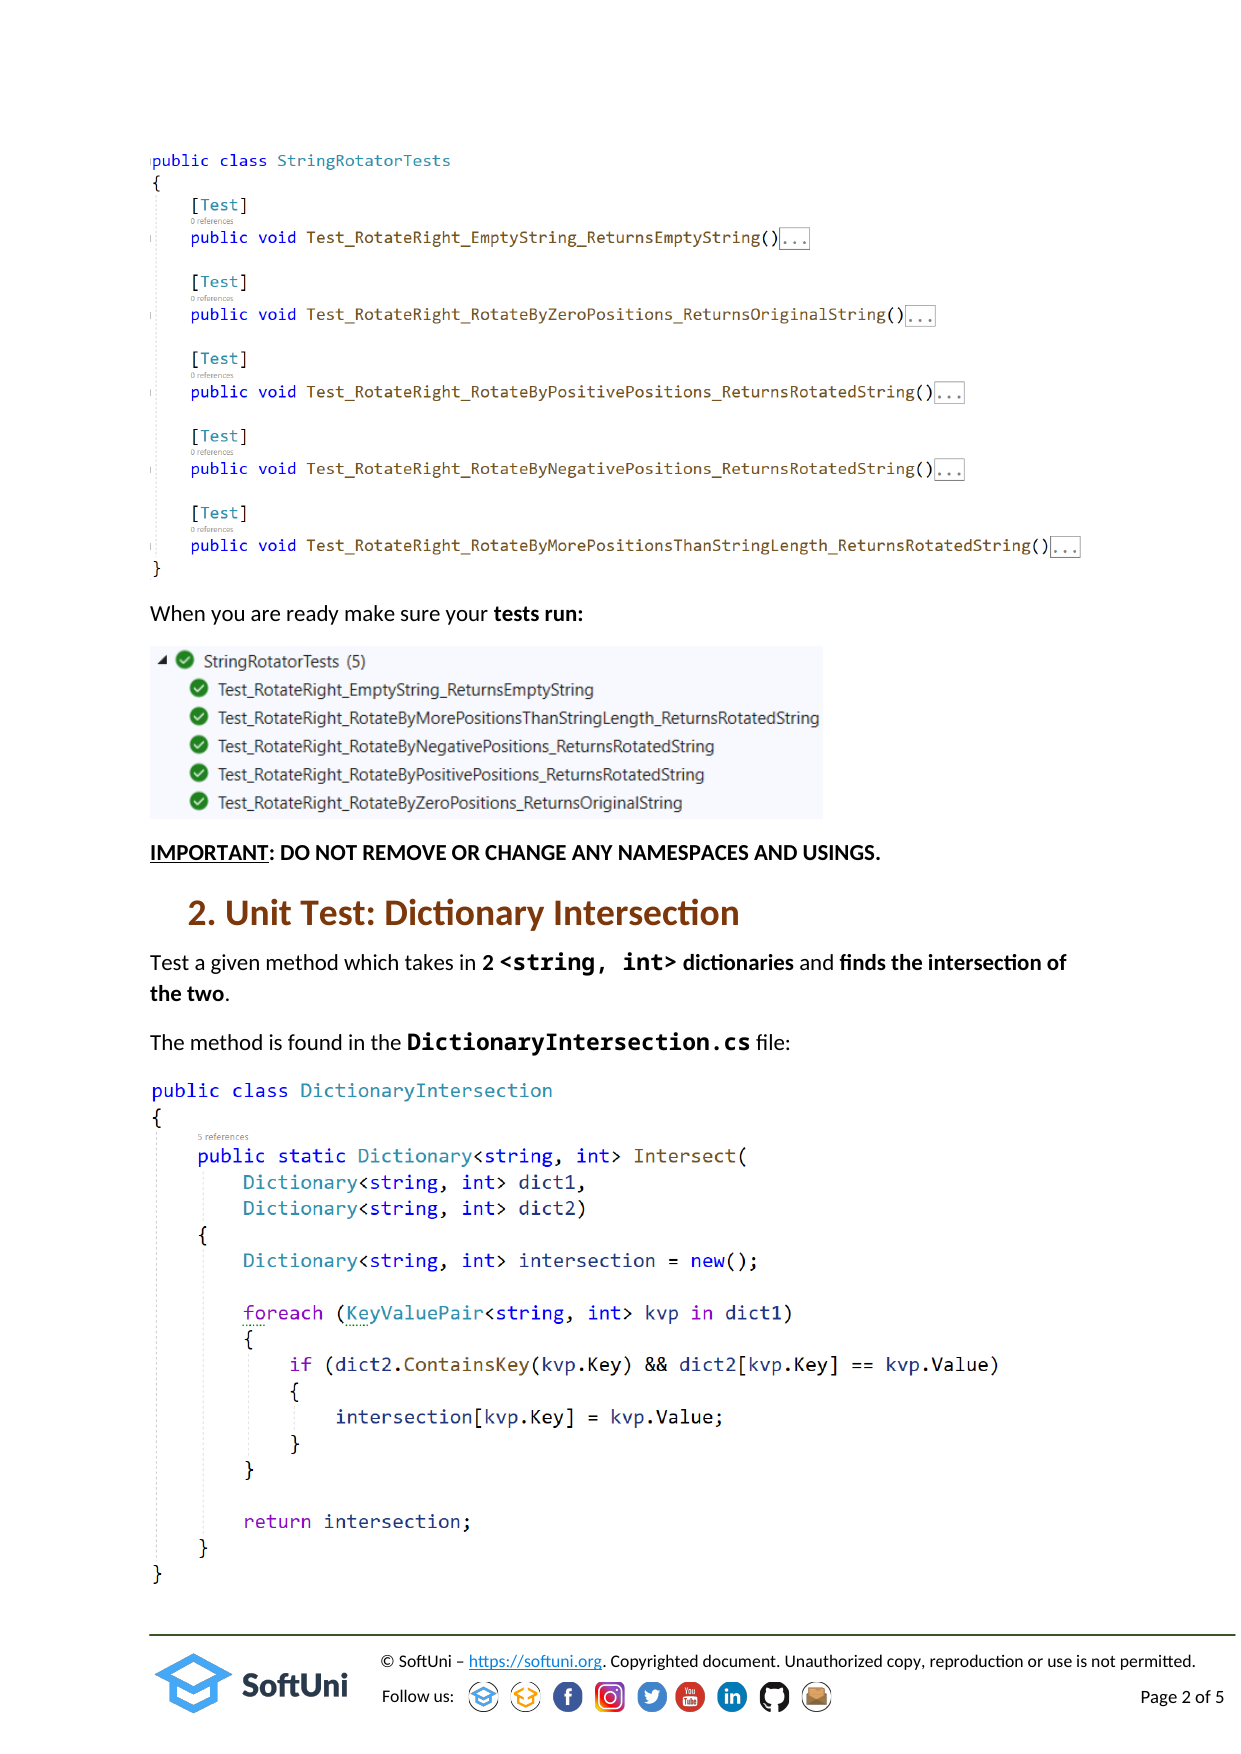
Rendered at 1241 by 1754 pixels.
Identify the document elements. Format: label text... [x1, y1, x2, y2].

text IMPORTANT: DO NOT REMOVE OR CHANGE ANY NAMESPACES AND USINGS. [150, 838, 1090, 866]
picture [740, 1682, 747, 1690]
picture [148, 1647, 354, 1719]
text Test a given method which takes in 2 <string, int> dictionaries and finds the intersection of the two. [150, 946, 1090, 1007]
picture [759, 1682, 790, 1712]
text When you are ready make sure your tests run: [150, 599, 1090, 627]
picture [801, 1682, 832, 1712]
text The method is found in the DictionaryIntersection.cs file: [150, 1026, 1090, 1057]
subtitle 2. Unit Test: Dictionary Intersection [187, 889, 1090, 935]
picture [150, 646, 823, 819]
picture [675, 1682, 705, 1712]
picture [150, 1076, 1006, 1588]
picture [510, 1682, 541, 1712]
picture [637, 1682, 667, 1712]
picture [717, 1682, 724, 1690]
picture [731, 1694, 740, 1703]
picture [150, 150, 1091, 581]
picture [468, 1682, 499, 1712]
picture [595, 1682, 625, 1712]
picture [553, 1682, 583, 1712]
picture [738, 1703, 747, 1712]
picture [717, 1703, 726, 1712]
